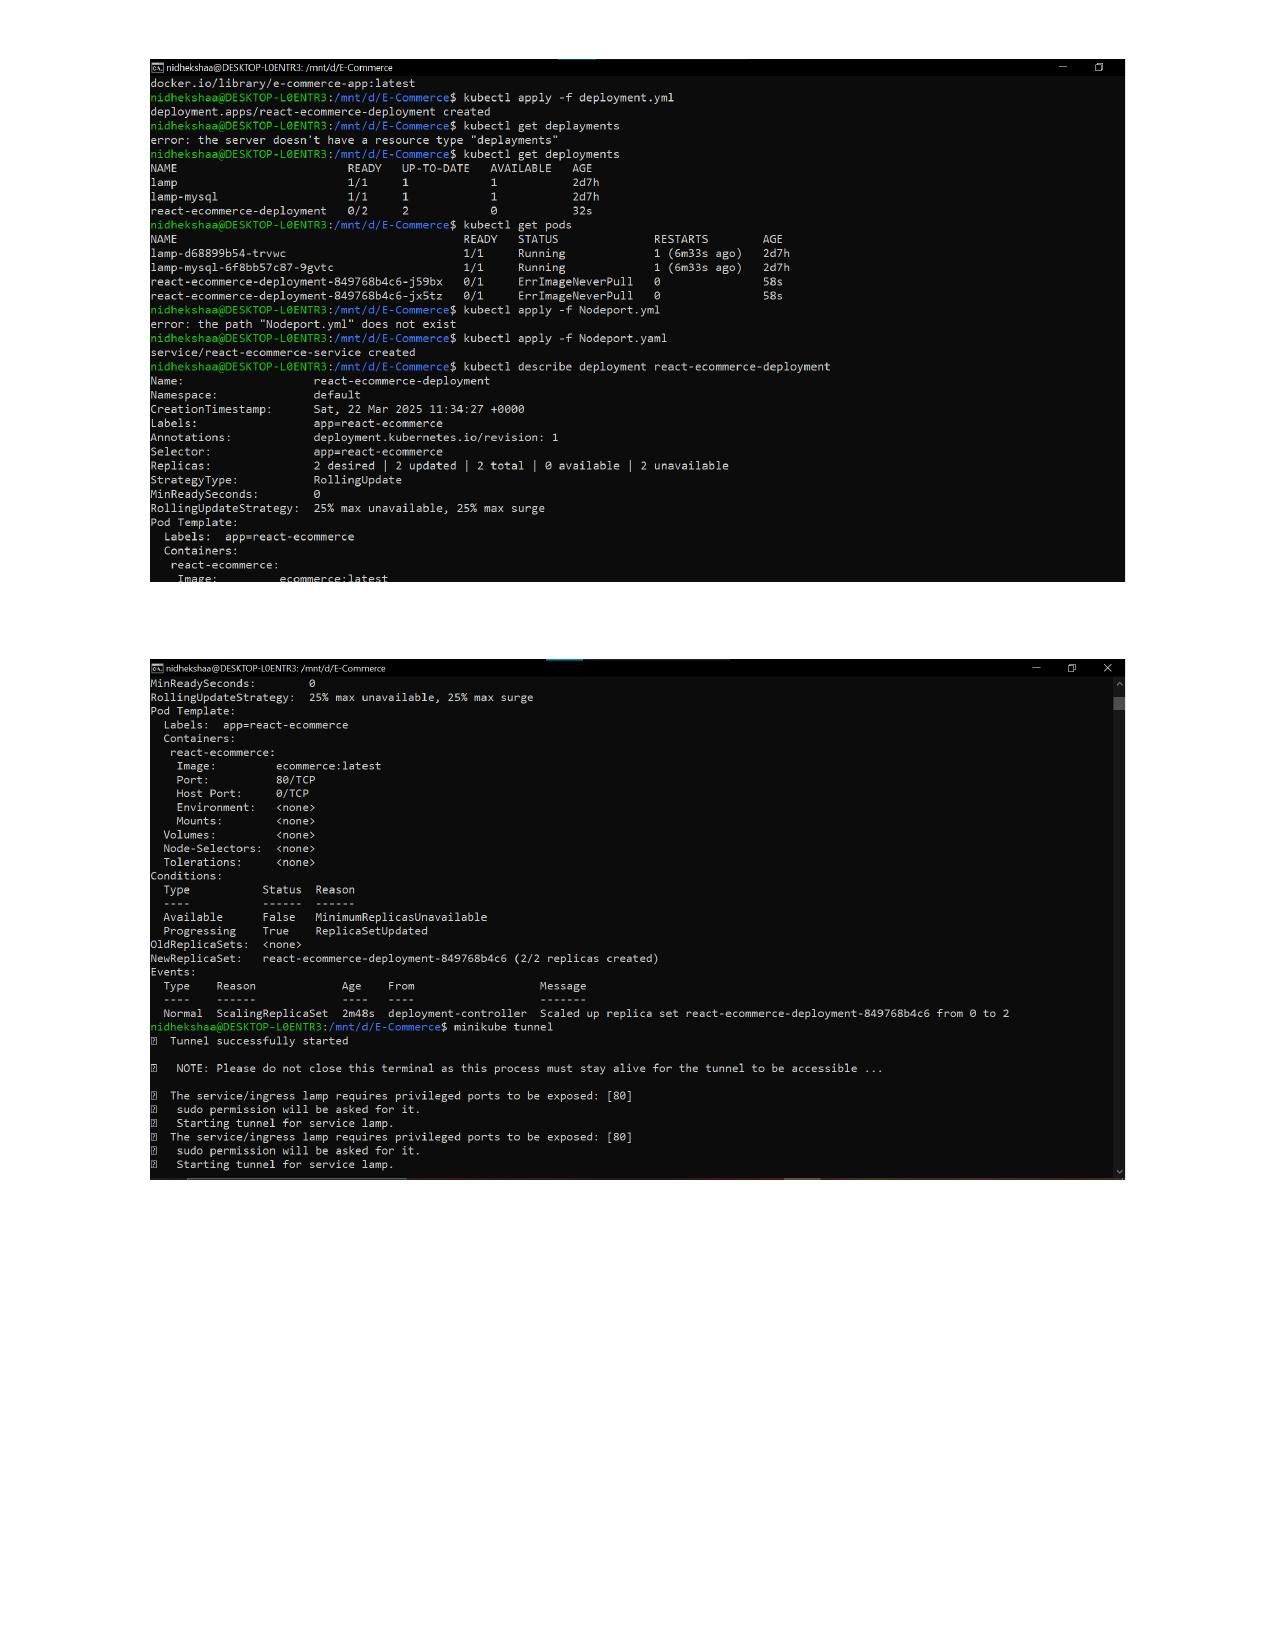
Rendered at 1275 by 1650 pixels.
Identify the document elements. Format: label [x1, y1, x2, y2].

picture [150, 59, 1125, 582]
picture [150, 659, 1125, 1180]
